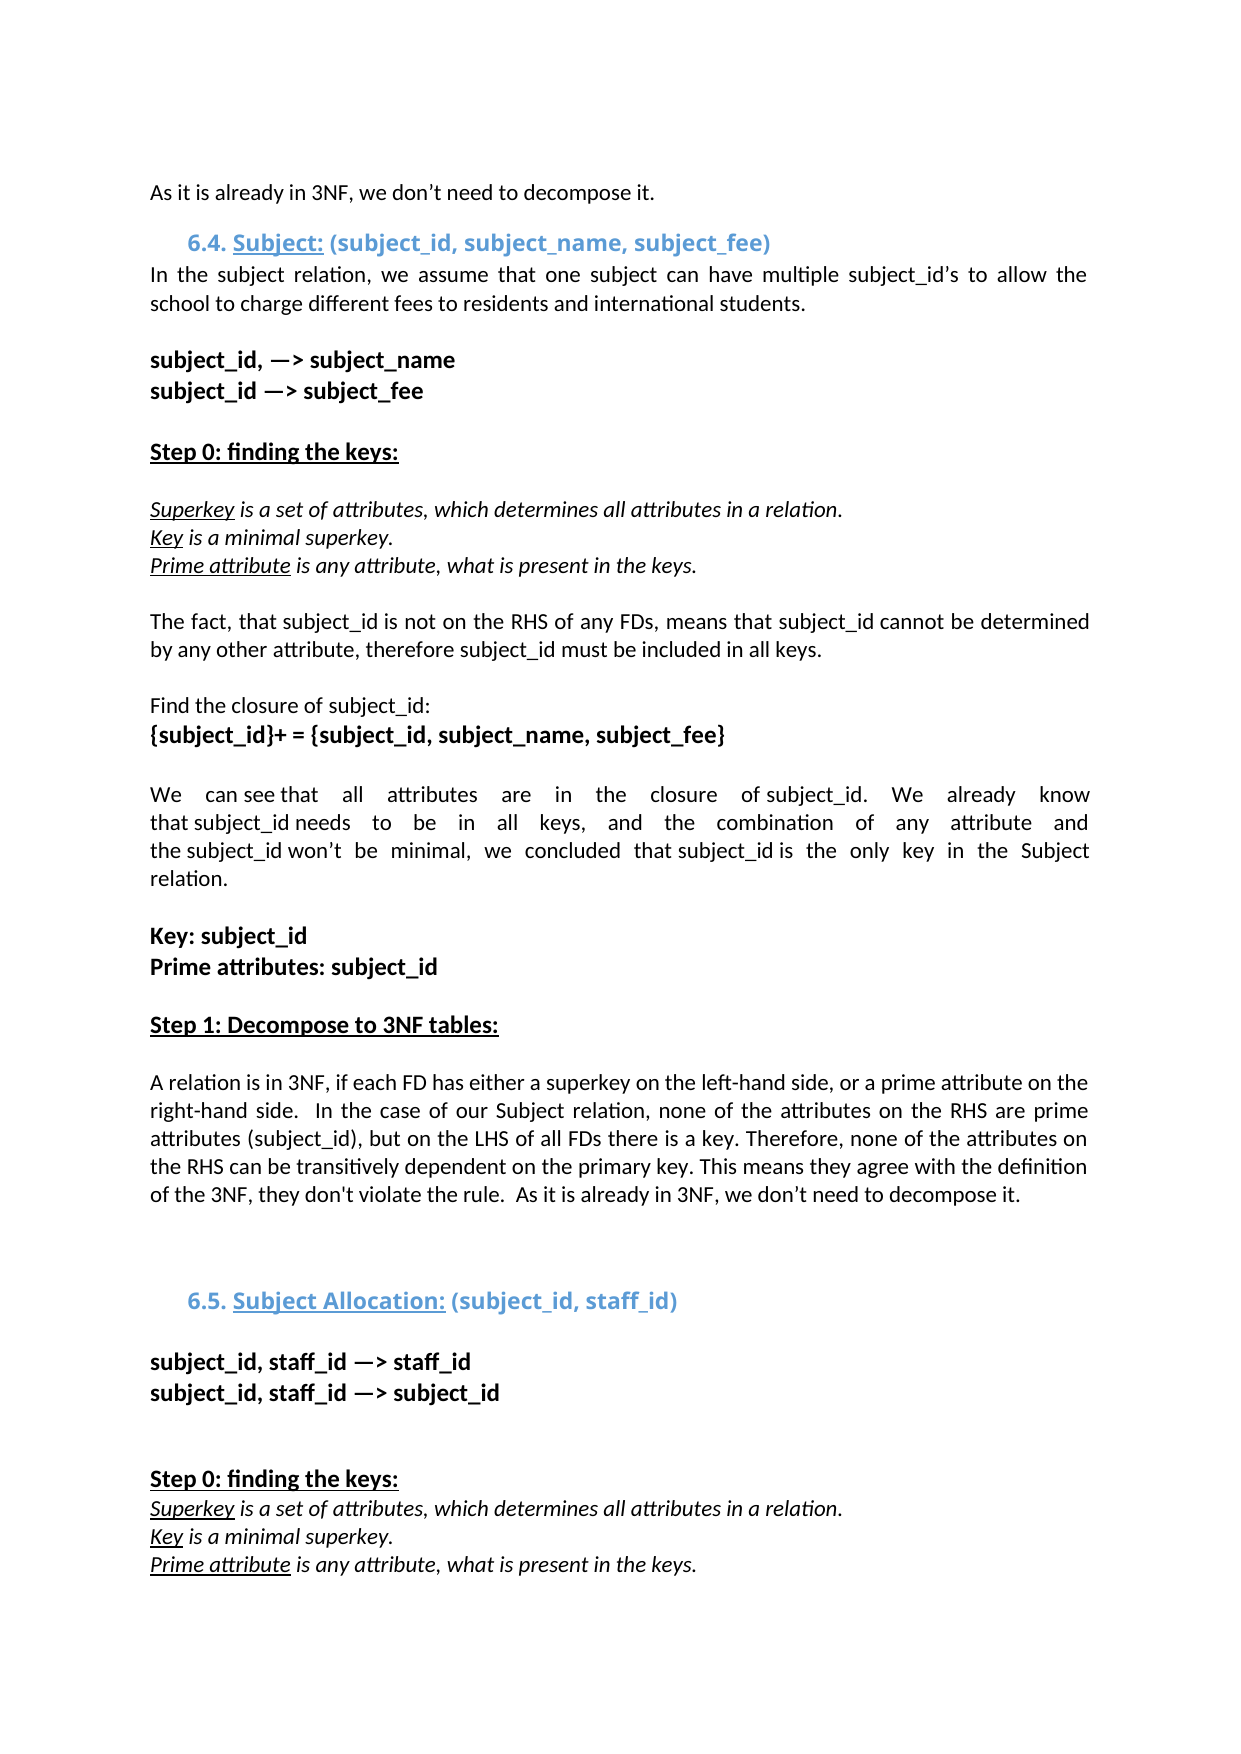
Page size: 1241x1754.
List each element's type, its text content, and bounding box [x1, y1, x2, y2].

text The fact, that subject_id is not on the RHS of any FDs, means that subject_id cannot be determined by any other attribute, therefore subject_id must be included in all keys. [150, 607, 1090, 663]
text Step 0: finding the keys: [150, 436, 1090, 467]
text {subject_id}+ = {subject_id, subject_name, subject_fee} [150, 719, 1090, 749]
text subject_id —> subject_fee [150, 375, 1090, 406]
text A relation is in 3NF, if each FD has either a superkey on the left-hand side, or a prime attribute on the right-hand side. In the case of our Subject relation, none of the attributes on the RHS are prime attributes (subject_id), but on the LHS of all FDs there is a key. Therefore, none of the attributes on the RHS can be transitively dependent on the primary key. This means they agree with the definition of the 3NF, they don't violate the rule. As it is already in 3NF, we don’t need to decompose it. [150, 1068, 1090, 1208]
text As it is already in 3NF, we don’t need to decompose it. [150, 178, 1090, 206]
text Step 1: Decompose to 3NF tables: [150, 1009, 1090, 1040]
text Key is a minimal superkey. [150, 1522, 1090, 1550]
text Prime attributes: subject_id [150, 951, 1090, 981]
text In the subject relation, we assume that one subject can have multiple subject_id’s to allow the school to charge different fees to residents and international students. [150, 261, 1090, 317]
text Superkey is a set of attributes, which determines all attributes in a relation. [150, 495, 1090, 523]
text Step 0: finding the keys: [150, 1463, 1090, 1494]
text Prime attribute is any attribute, what is present in the keys. [150, 551, 1090, 579]
text subject_id, staff_id —> staff_id [150, 1346, 1090, 1377]
text We can see that all attributes are in the closure of subject_id. We already know that subject_id needs to be in all keys, and the combination of any attribute and the subject_id won’t be minimal, we concluded that subject_id is the only key in the Subject relation. [150, 780, 1090, 892]
text Key is a minimal superkey. [150, 523, 1090, 551]
subtitle 6.5. Subject Allocation: (subject_id, staff_id) [187, 1285, 1090, 1316]
text Key: subject_id [150, 920, 1090, 951]
subtitle 6.4. Subject: (subject_id, subject_name, subject_fee) [187, 227, 1090, 258]
text Superkey is a set of attributes, which determines all attributes in a relation. [150, 1494, 1090, 1522]
text Find the closure of subject_id: [150, 691, 1090, 719]
text Prime attribute is any attribute, what is present in the keys. [150, 1550, 1090, 1578]
text subject_id, —> subject_name [150, 345, 1090, 375]
text subject_id, staff_id —> subject_id [150, 1377, 1090, 1407]
